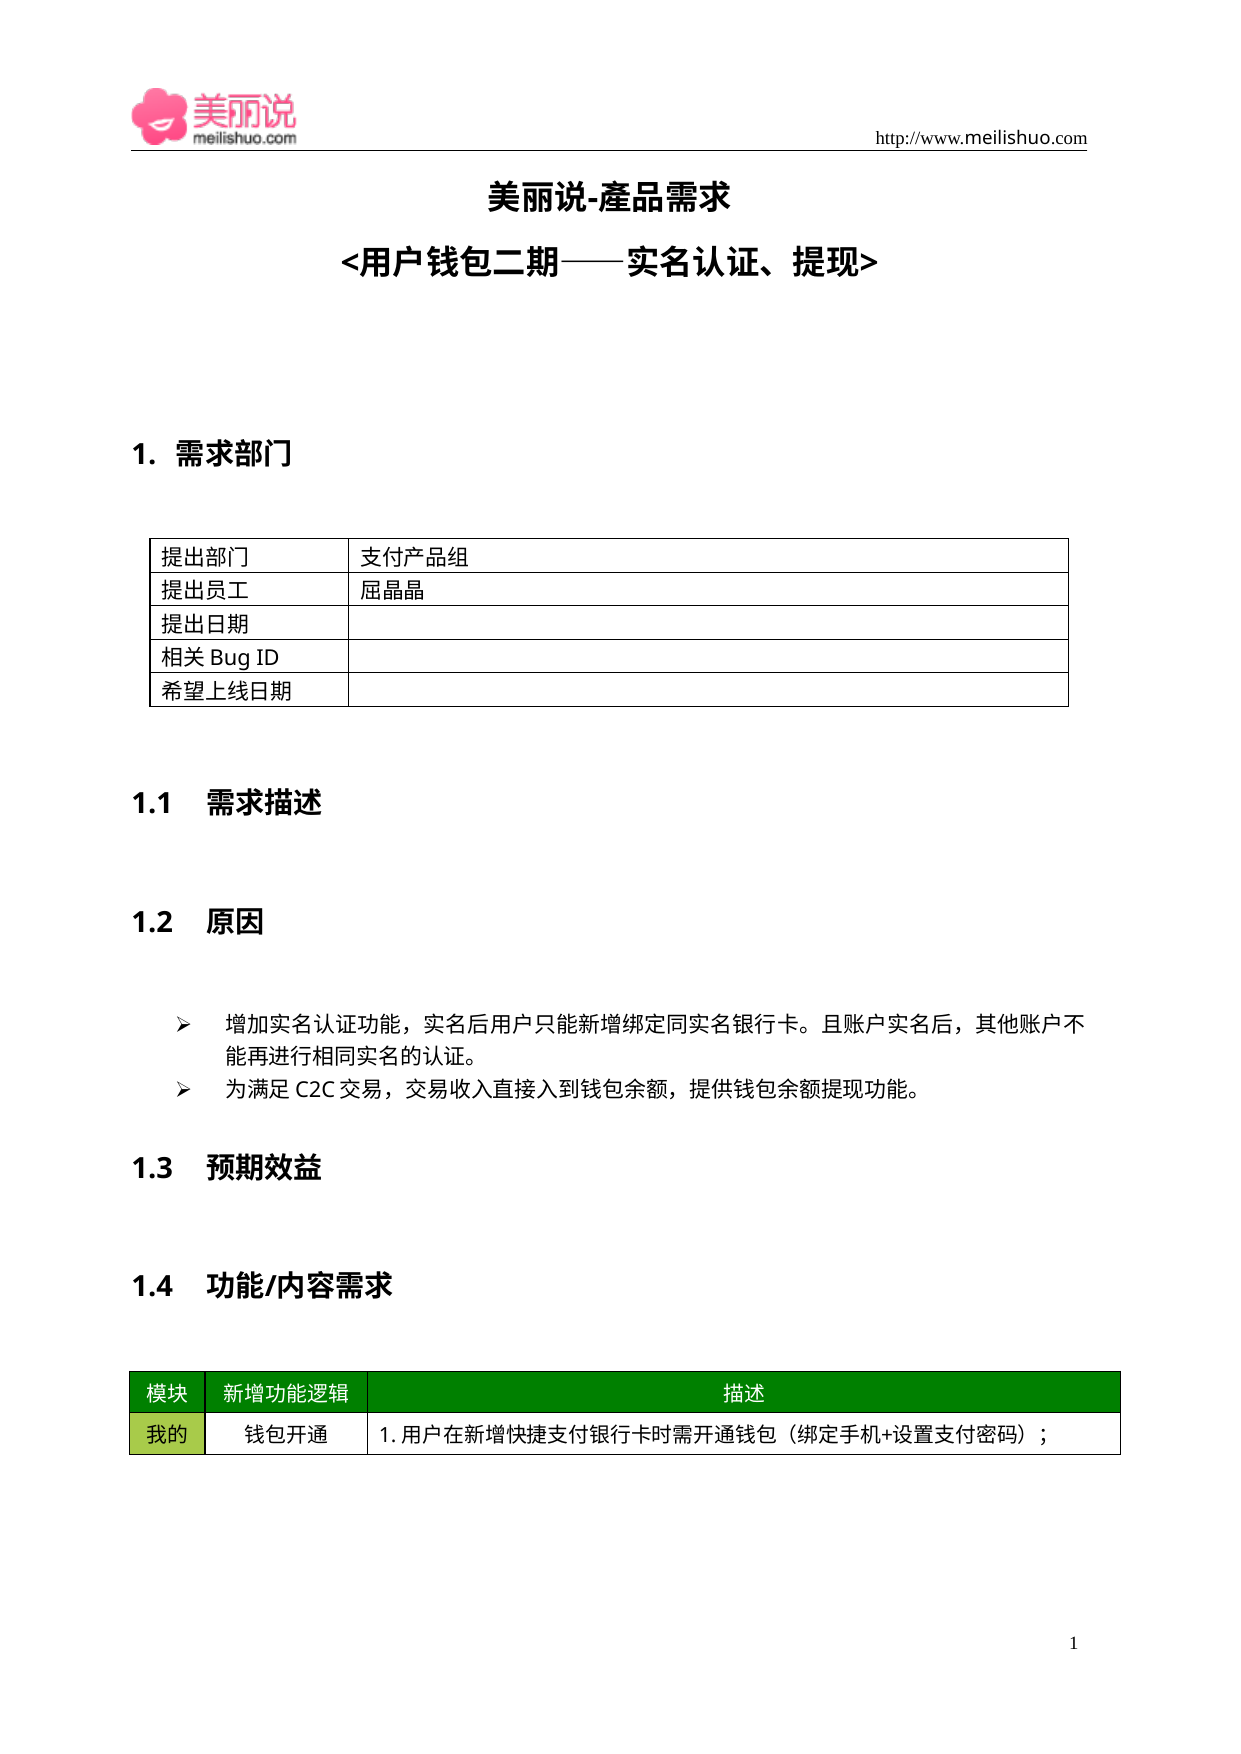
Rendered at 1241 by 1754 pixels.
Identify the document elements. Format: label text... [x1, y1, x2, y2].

table_cell [349, 640, 1068, 672]
text 美丽说-產品需求 [131, 163, 1087, 228]
subtitle 功能/内容需求 [131, 1252, 1087, 1317]
list 为满足C2C交易，交易收入直接入到钱包余额，提供钱包余额提现功能。 [175, 1071, 1087, 1104]
table_cell 我的钱包 [130, 1413, 204, 1454]
picture [131, 88, 297, 145]
table_header 支付产品组 [349, 539, 1068, 572]
table_header 新增功能逻辑 [206, 1372, 367, 1412]
list 增加实名认证功能，实名后用户只能新增绑定同实名银行卡。且账户实名后，其他账户不能再进行相同实名的认证。 [175, 1006, 1087, 1071]
subtitle 预期效益 [131, 1133, 1087, 1198]
table_cell 相关Bug ID [151, 640, 348, 672]
table_header 描述 [368, 1372, 1120, 1412]
table_cell [349, 673, 1068, 706]
table_cell 屈晶晶 [349, 573, 1068, 605]
subtitle 原因 [131, 887, 1087, 952]
table_header 提出部门 [151, 539, 348, 572]
table_cell [349, 606, 1068, 639]
table_cell 钱包开通 [206, 1413, 367, 1454]
subtitle 需求部门 [131, 419, 1087, 484]
text <用户钱包二期——实名认证、提现> [131, 228, 1087, 293]
table_cell 1. 用户在新增快捷支付银行卡时需开通钱包（绑定手机+设置支付密码）； [368, 1413, 1120, 1454]
table_cell 提出员工 [151, 573, 348, 605]
table_cell 希望上线日期 [151, 673, 348, 706]
table_header 模块 [130, 1372, 204, 1412]
subtitle 需求描述 [131, 768, 1087, 833]
table_cell 提出日期 [151, 606, 348, 639]
